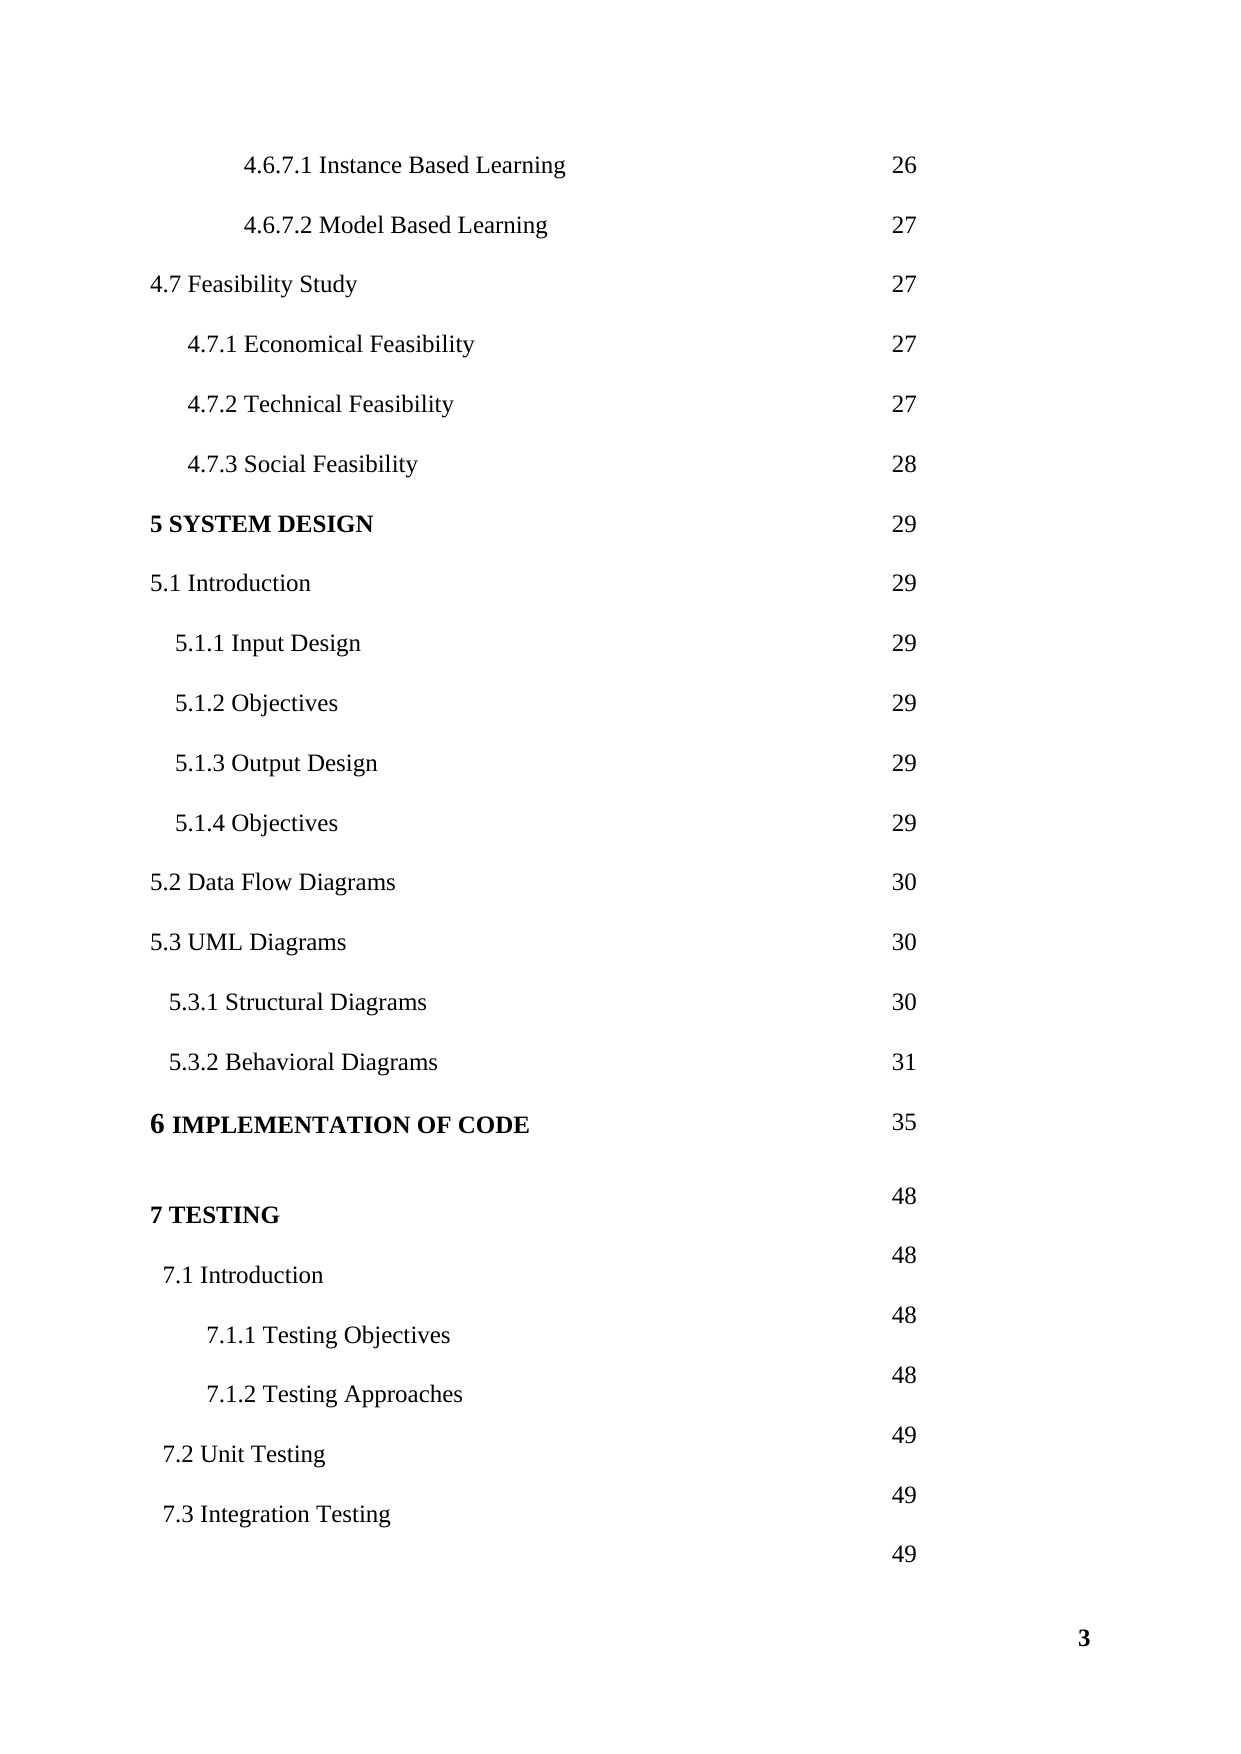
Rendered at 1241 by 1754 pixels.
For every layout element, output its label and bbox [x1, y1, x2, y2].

table_cell [139, 150, 729, 1598]
table_cell [729, 150, 1079, 1598]
